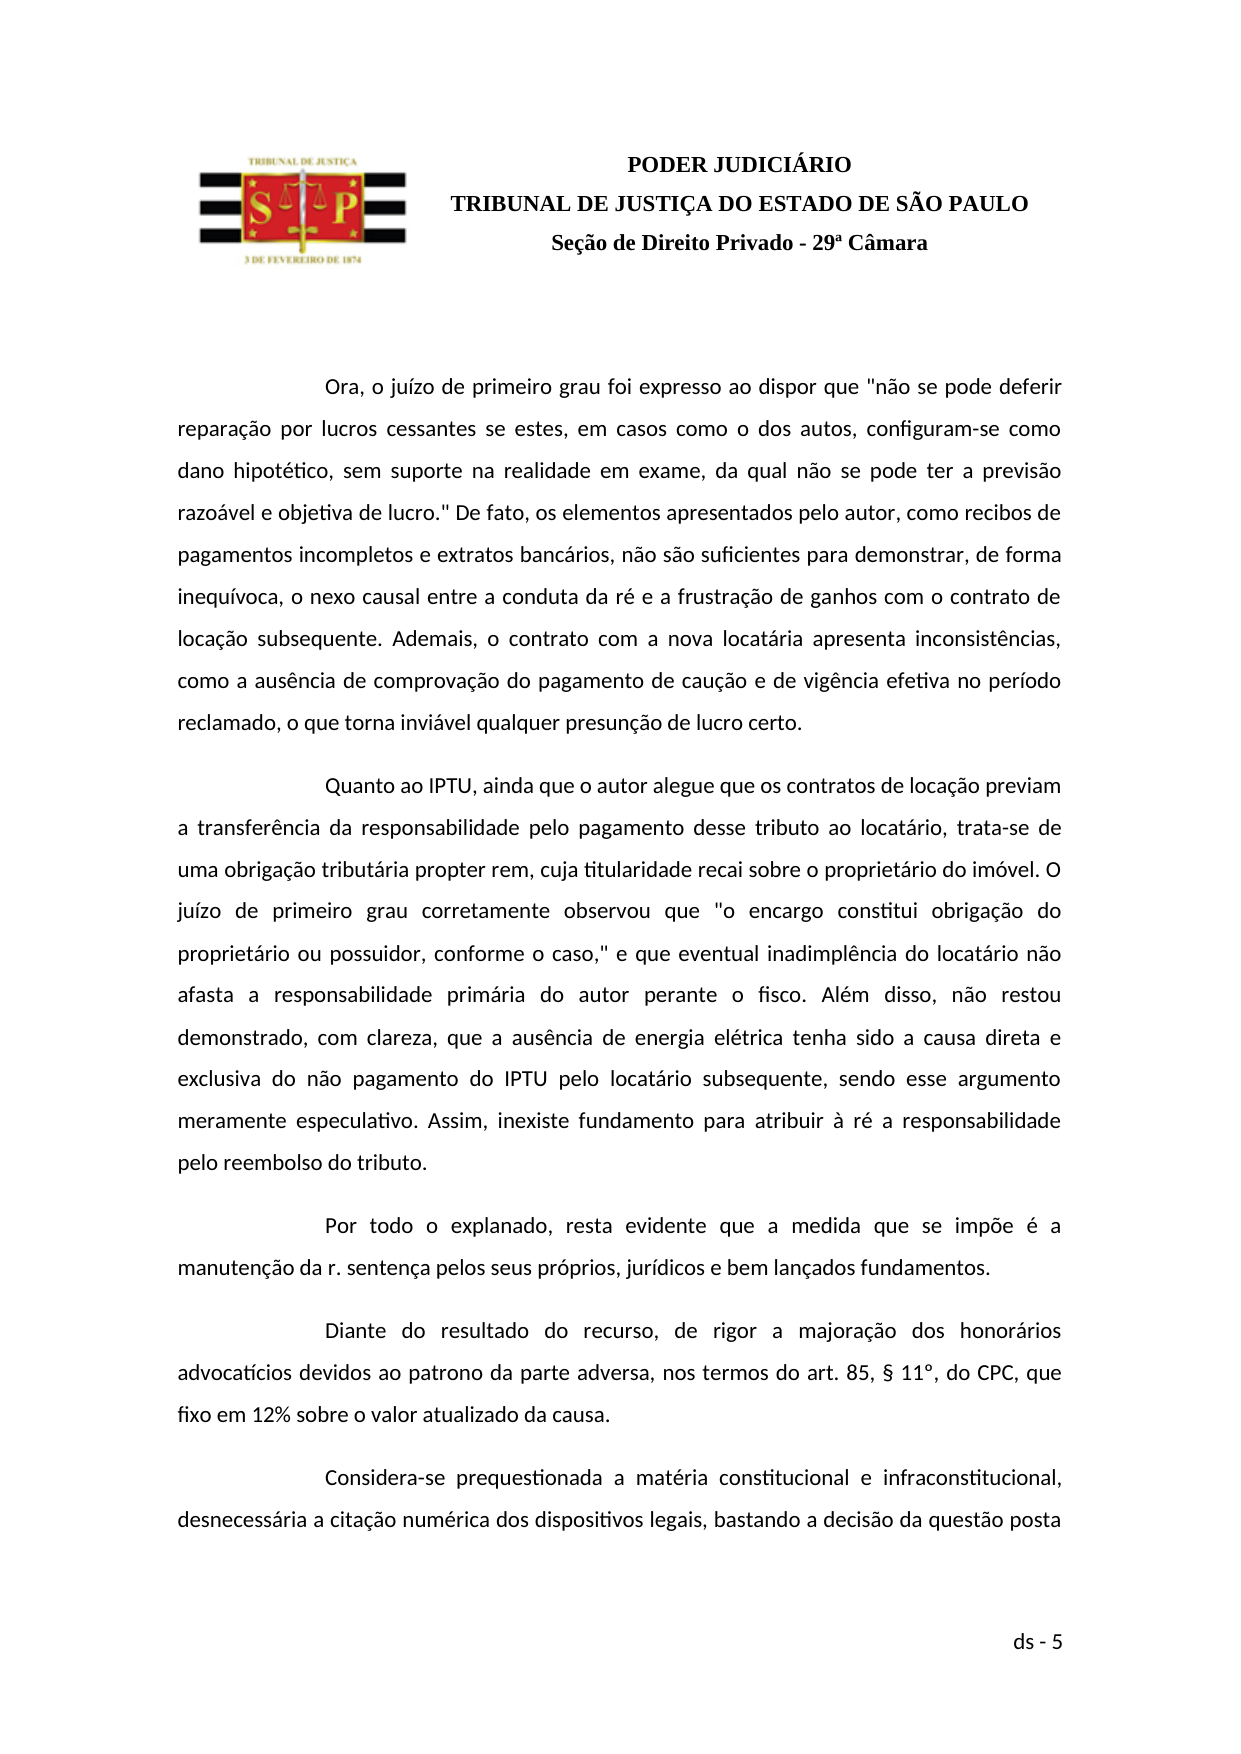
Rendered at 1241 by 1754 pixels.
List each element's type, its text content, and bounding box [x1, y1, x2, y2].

text Diante do resultado do recurso, de rigor a majoração dos honorários advocatícios devidos ao patrono da parte adversa, nos termos do art. 85, § 11º, do CPC, que fixo em 12% sobre o valor atualizado da causa. [177, 1316, 1063, 1428]
text Quanto ao IPTU, ainda que o autor alegue que os contratos de locação previam a transferência da responsabilidade pelo pagamento desse tributo ao locatário, trata-se de uma obrigação tributária propter rem, cuja titularidade recai sobre o proprietário do imóvel. O juízo de primeiro grau corretamente observou que "o encargo constitui obrigação do proprietário ou possuidor, conforme o caso," e que eventual inadimplência do locatário não afasta a responsabilidade primária do autor perante o fisco. Além disso, não restou demonstrado, com clareza, que a ausência de energia elétrica tenha sido a causa direta e exclusiva do não pagamento do IPTU pelo locatário subsequente, sendo esse argumento meramente especulativo. Assim, inexiste fundamento para atribuir à ré a responsabilidade pelo reembolso do tributo. [177, 771, 1063, 1177]
text Por todo o explanado, resta evidente que a medida que se impõe é a manutenção da r. sentença pelos seus próprios, jurídicos e bem lançados fundamentos. [177, 1211, 1063, 1281]
picture [185, 143, 421, 279]
text Ora, o juízo de primeiro grau foi expresso ao dispor que "não se pode deferir reparação por lucros cessantes se estes, em casos como o dos autos, configuram-se como dano hipotético, sem suporte na realidade em exame, da qual não se pode ter a previsão razoável e objetiva de lucro." De fato, os elementos apresentados pelo autor, como recibos de pagamentos incompletos e extratos bancários, não são suficientes para demonstrar, de forma inequívoca, o nexo causal entre a conduta da ré e a frustração de ganhos com o contrato de locação subsequente. Ademais, o contrato com a nova locatária apresenta inconsistências, como a ausência de comprovação do pagamento de caução e de vigência efetiva no período reclamado, o que torna inviável qualquer presunção de lucro certo. [177, 372, 1063, 736]
